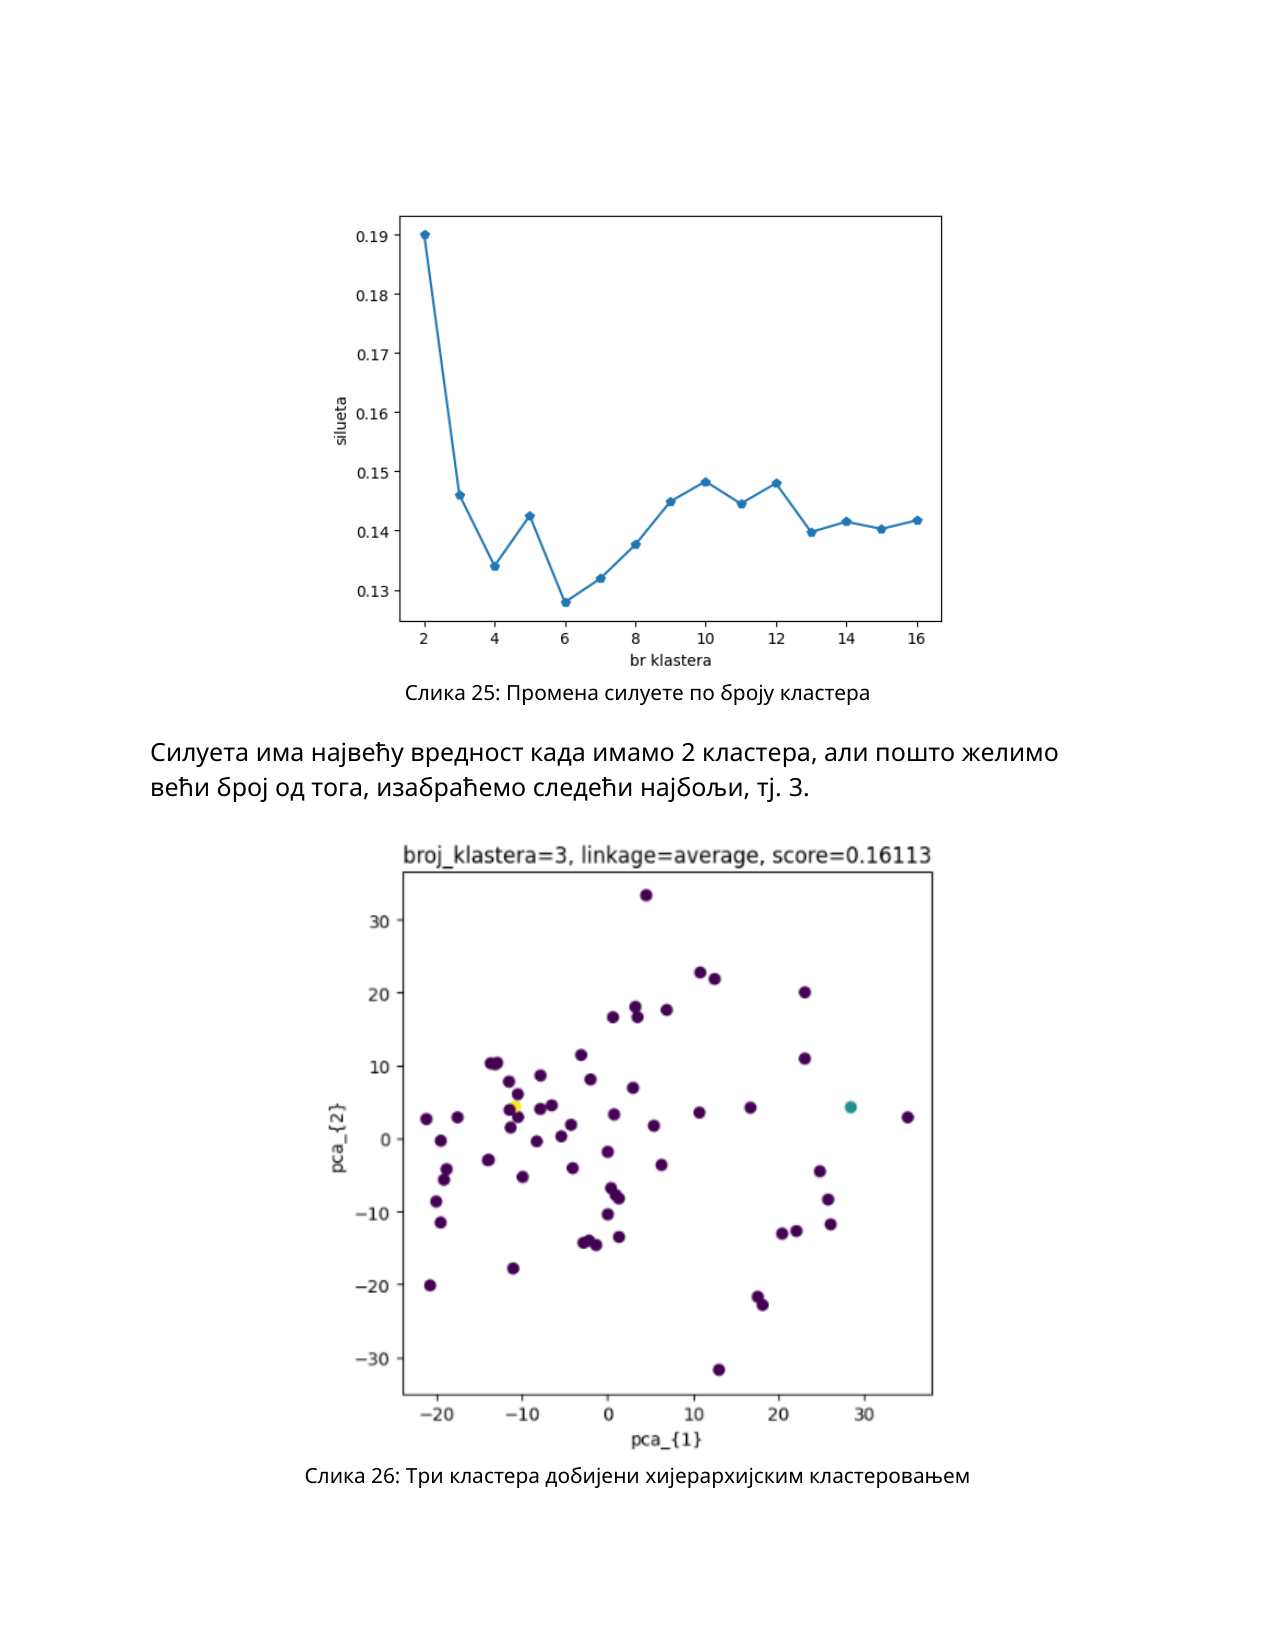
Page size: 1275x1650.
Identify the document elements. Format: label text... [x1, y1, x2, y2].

picture [326, 831, 949, 1462]
text Слика 26: Три кластера добијени хијерархијским кластеровањем [150, 1461, 1125, 1490]
text Силуета има највећу вредност када имамо 2 кластера, али пошто желимо већи број од тога, изабраћемо следећи најбољи, тј. 3. [150, 735, 1125, 803]
text Слика 25: Промена силуете по броју кластера [150, 678, 1125, 707]
picture [323, 206, 952, 679]
